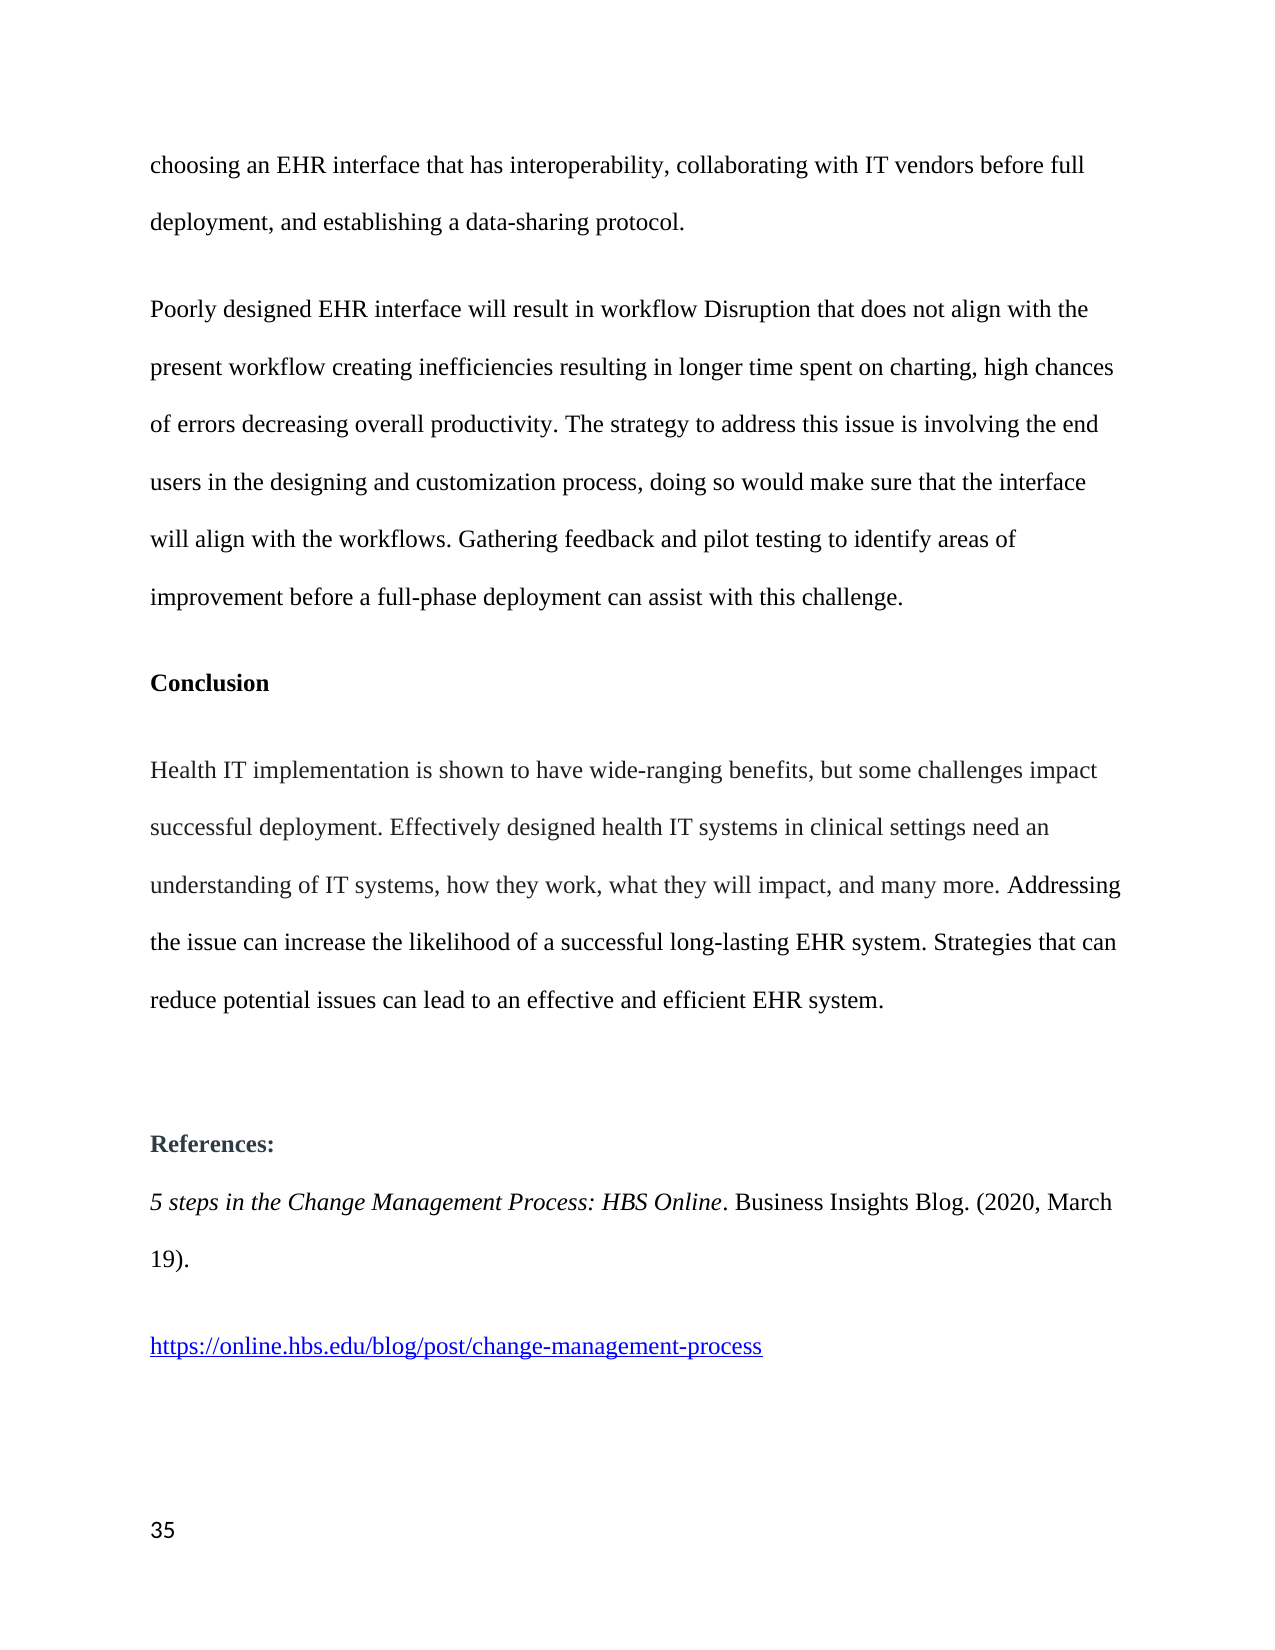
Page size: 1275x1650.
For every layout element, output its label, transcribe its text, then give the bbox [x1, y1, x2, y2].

text References: [150, 1129, 1125, 1158]
text Poorly designed EHR interface will result in workflow Disruption that does not align with the present workflow creating inefficiencies resulting in longer time spent on charting, high chances of errors decreasing overall productivity. The strategy to address this issue is involving the end users in the designing and customization process, doing so would make sure that the interface will align with the workflows. Gathering feedback and pilot testing to identify areas of improvement before a full-phase deployment can assist with this challenge. [150, 294, 1125, 610]
text https://online.hbs.edu/blog/post/change-management-process [150, 1331, 1125, 1359]
text 5 steps in the Change Management Process: HBS Online. Business Insights Blog. (2020, March 19). [150, 1187, 1125, 1273]
text Conclusion [150, 668, 1125, 697]
text Health IT implementation is shown to have wide-ranging benefits, but some challenges impact successful deployment. Effectively designed health IT systems in clinical settings need an understanding of IT systems, how they work, what they will impact, and many more. Addressing the issue can increase the likelihood of a successful long-lasting EHR system. Strategies that can reduce potential issues can lead to an effective and efficient EHR system. [150, 755, 1125, 1014]
